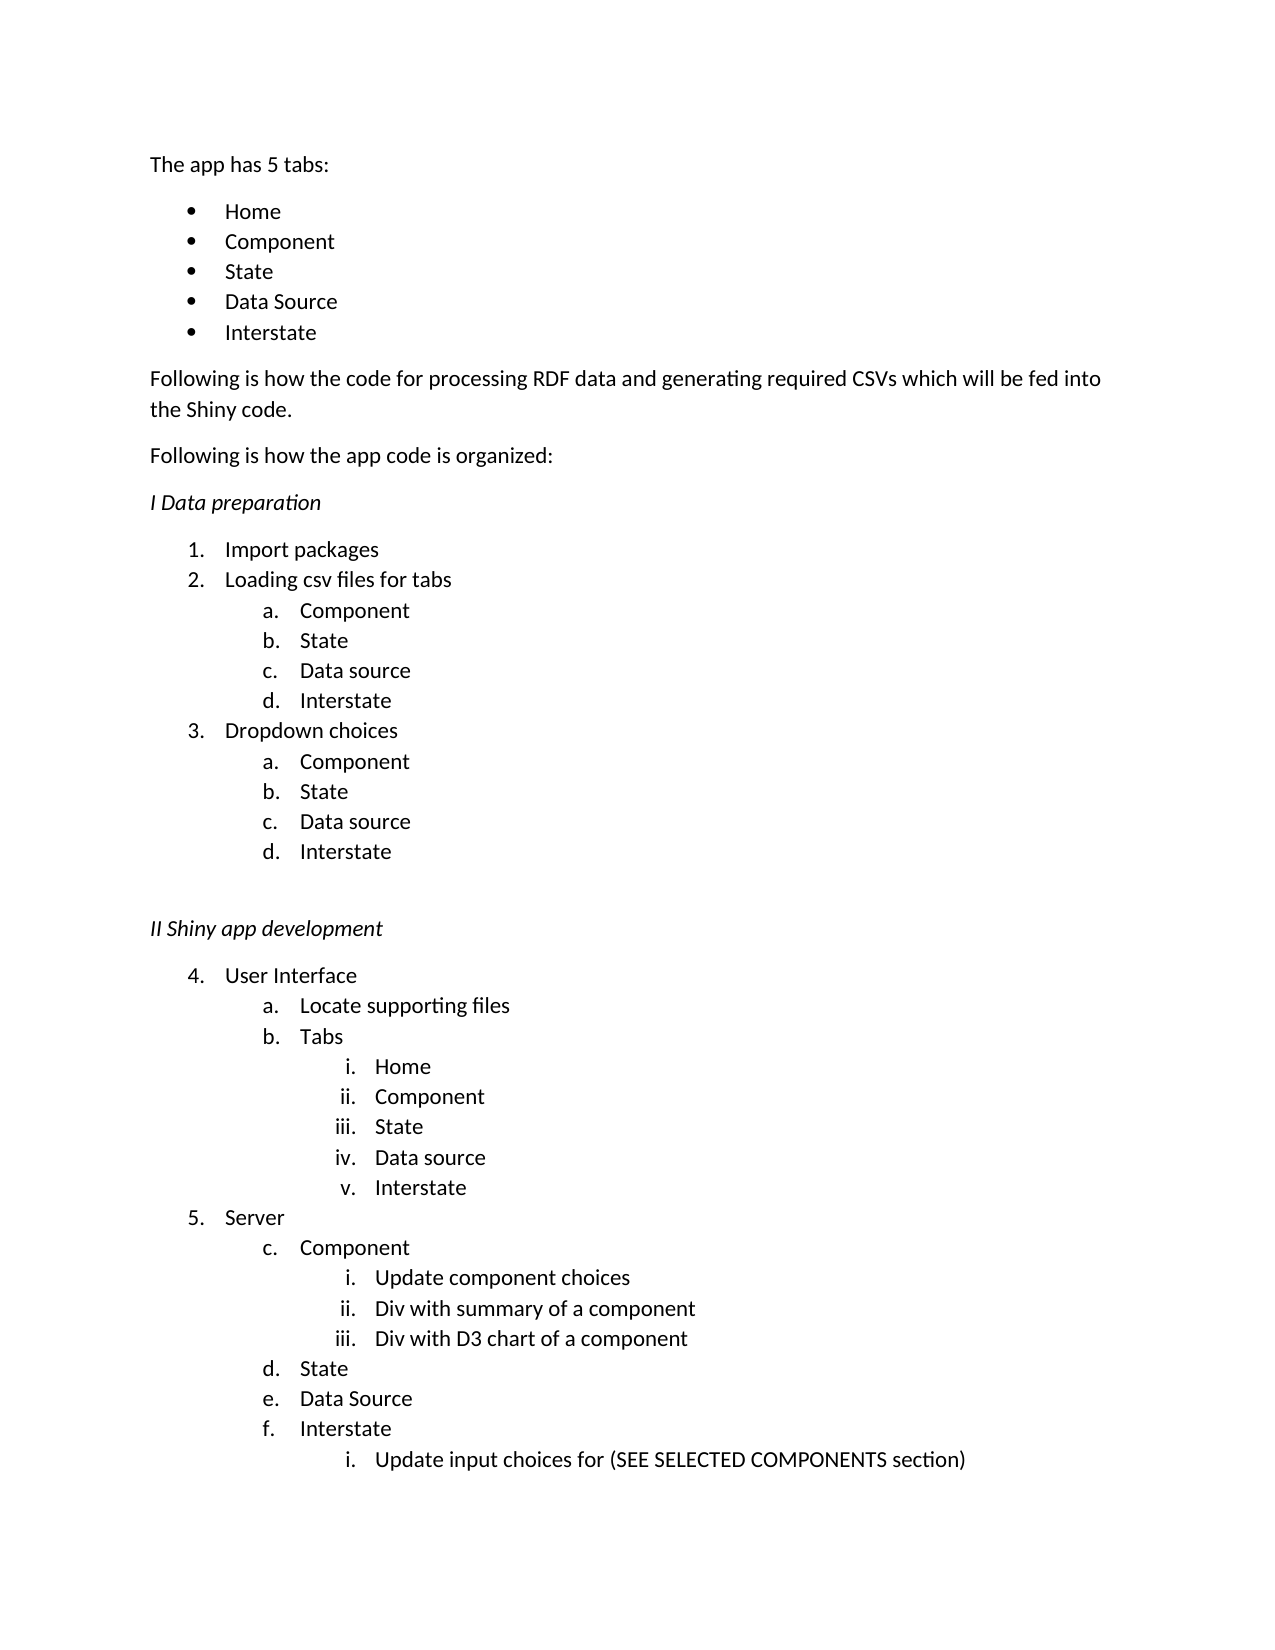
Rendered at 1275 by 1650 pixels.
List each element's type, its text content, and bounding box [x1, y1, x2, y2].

list Home [356, 1052, 1125, 1080]
list Data Source [187, 287, 1125, 316]
list Data Source [262, 1384, 1125, 1412]
list Data source [262, 656, 1125, 684]
list Dropdown choices [187, 717, 1125, 745]
list Component [187, 227, 1125, 255]
text Following is how the code for processing RDF data and generating required CSVs which will be fed into the Shiny code. [150, 364, 1125, 423]
list Interstate [356, 1173, 1125, 1201]
text I Data preparation [150, 488, 1125, 517]
list Locate supporting files [262, 992, 1125, 1020]
list Div with summary of a component [356, 1294, 1125, 1322]
list Interstate [187, 318, 1125, 346]
list State [262, 626, 1125, 654]
list Interstate [262, 686, 1125, 714]
list Server [187, 1203, 1125, 1231]
list Data source [356, 1143, 1125, 1171]
list Update input choices for (SEE SELECTED COMPONENTS section) [356, 1445, 1125, 1473]
text The app has 5 tabs: [150, 150, 1125, 178]
list State [262, 1354, 1125, 1382]
list Import packages [187, 535, 1125, 563]
list State [262, 777, 1125, 805]
list Component [262, 747, 1125, 775]
list Div with D3 chart of a component [356, 1324, 1125, 1352]
text II Shiny app development [150, 914, 1125, 943]
list State [356, 1112, 1125, 1141]
list Component [262, 1233, 1125, 1261]
list Loading csv files for tabs [187, 566, 1125, 594]
text Following is how the app code is organized: [150, 442, 1125, 470]
list Tabs [262, 1022, 1125, 1050]
list Component [356, 1082, 1125, 1110]
list State [187, 257, 1125, 285]
list Component [262, 596, 1125, 624]
list Home [187, 197, 1125, 225]
list Interstate [262, 837, 1125, 866]
list Interstate [262, 1414, 1125, 1443]
list User Interface [187, 961, 1125, 989]
list Update component choices [356, 1263, 1125, 1292]
list Data source [262, 807, 1125, 835]
